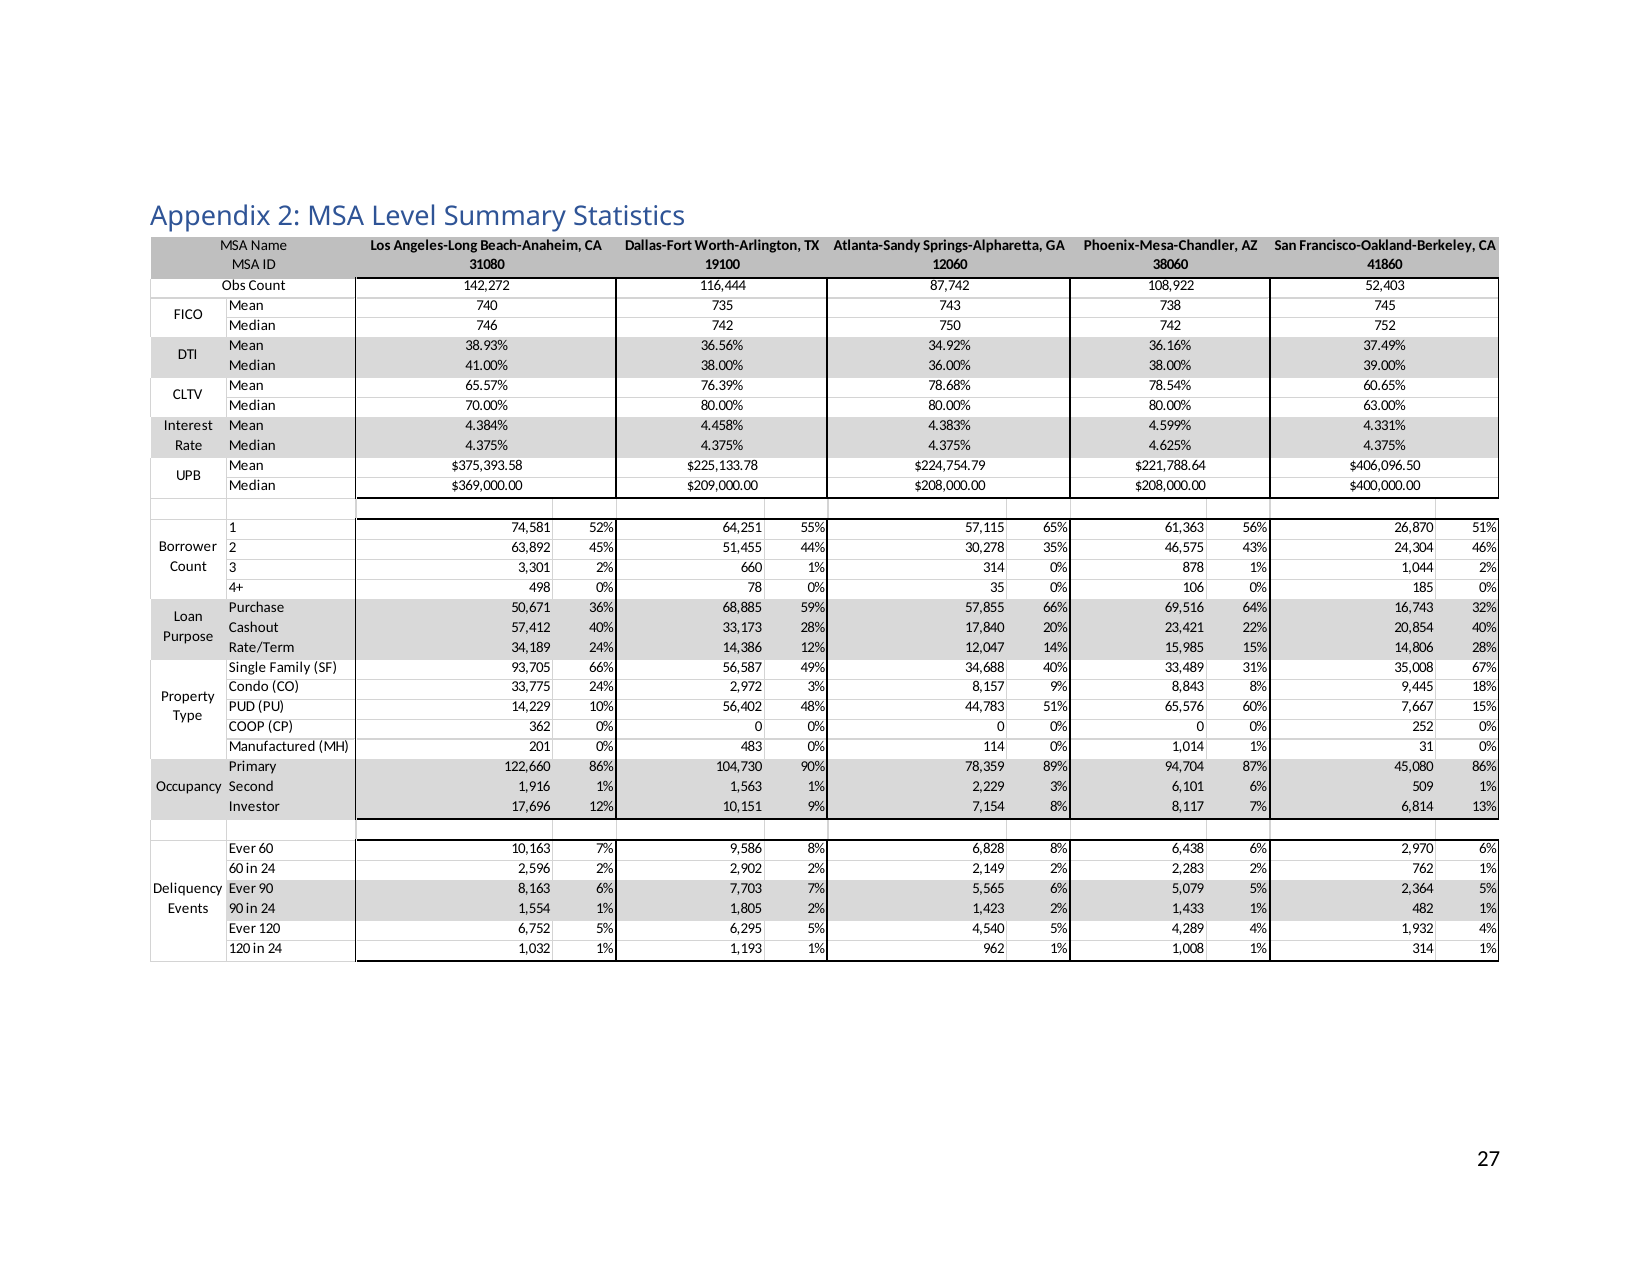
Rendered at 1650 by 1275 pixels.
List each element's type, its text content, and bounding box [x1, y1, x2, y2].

subtitle Appendix 2: MSA Level Summary Statistics [150, 197, 1500, 234]
